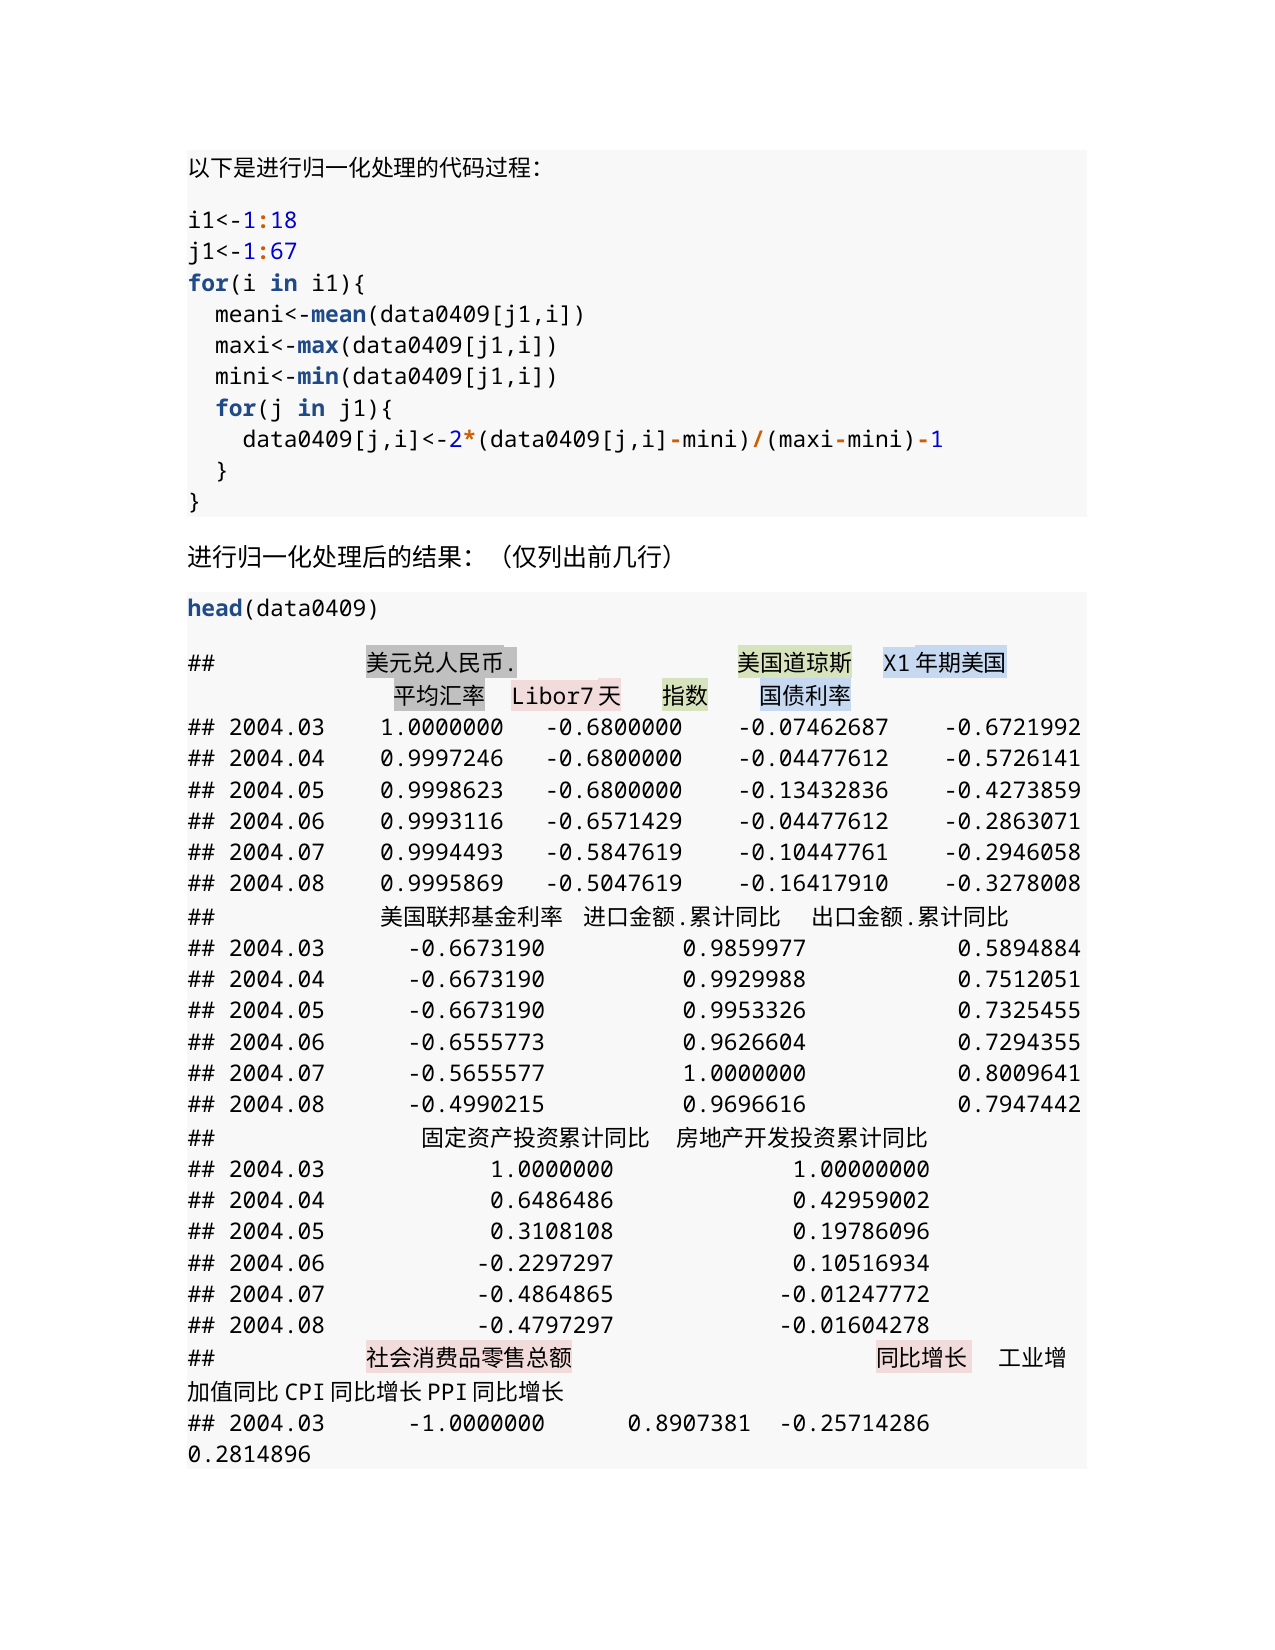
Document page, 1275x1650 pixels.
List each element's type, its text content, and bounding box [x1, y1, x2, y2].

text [187, 644, 1087, 1469]
text 进行归一化处理后的结果：（仅列出前几行） [187, 537, 1087, 574]
text head(data0409) [187, 592, 1087, 624]
text 以下是进行归一化处理的代码过程： [187, 150, 1087, 183]
text i1<-1:18 j1<-1:67 for(i in i1){ meani<-mean(data0409[j1,i]) maxi<-max(data0409[j1,i]) mini<-min(data0409[j1,i]) for(j in j1){ data0409[j,i]<-2*(data0409[j,i]-mini)/(maxi-mini)-1 } } [187, 204, 1087, 517]
